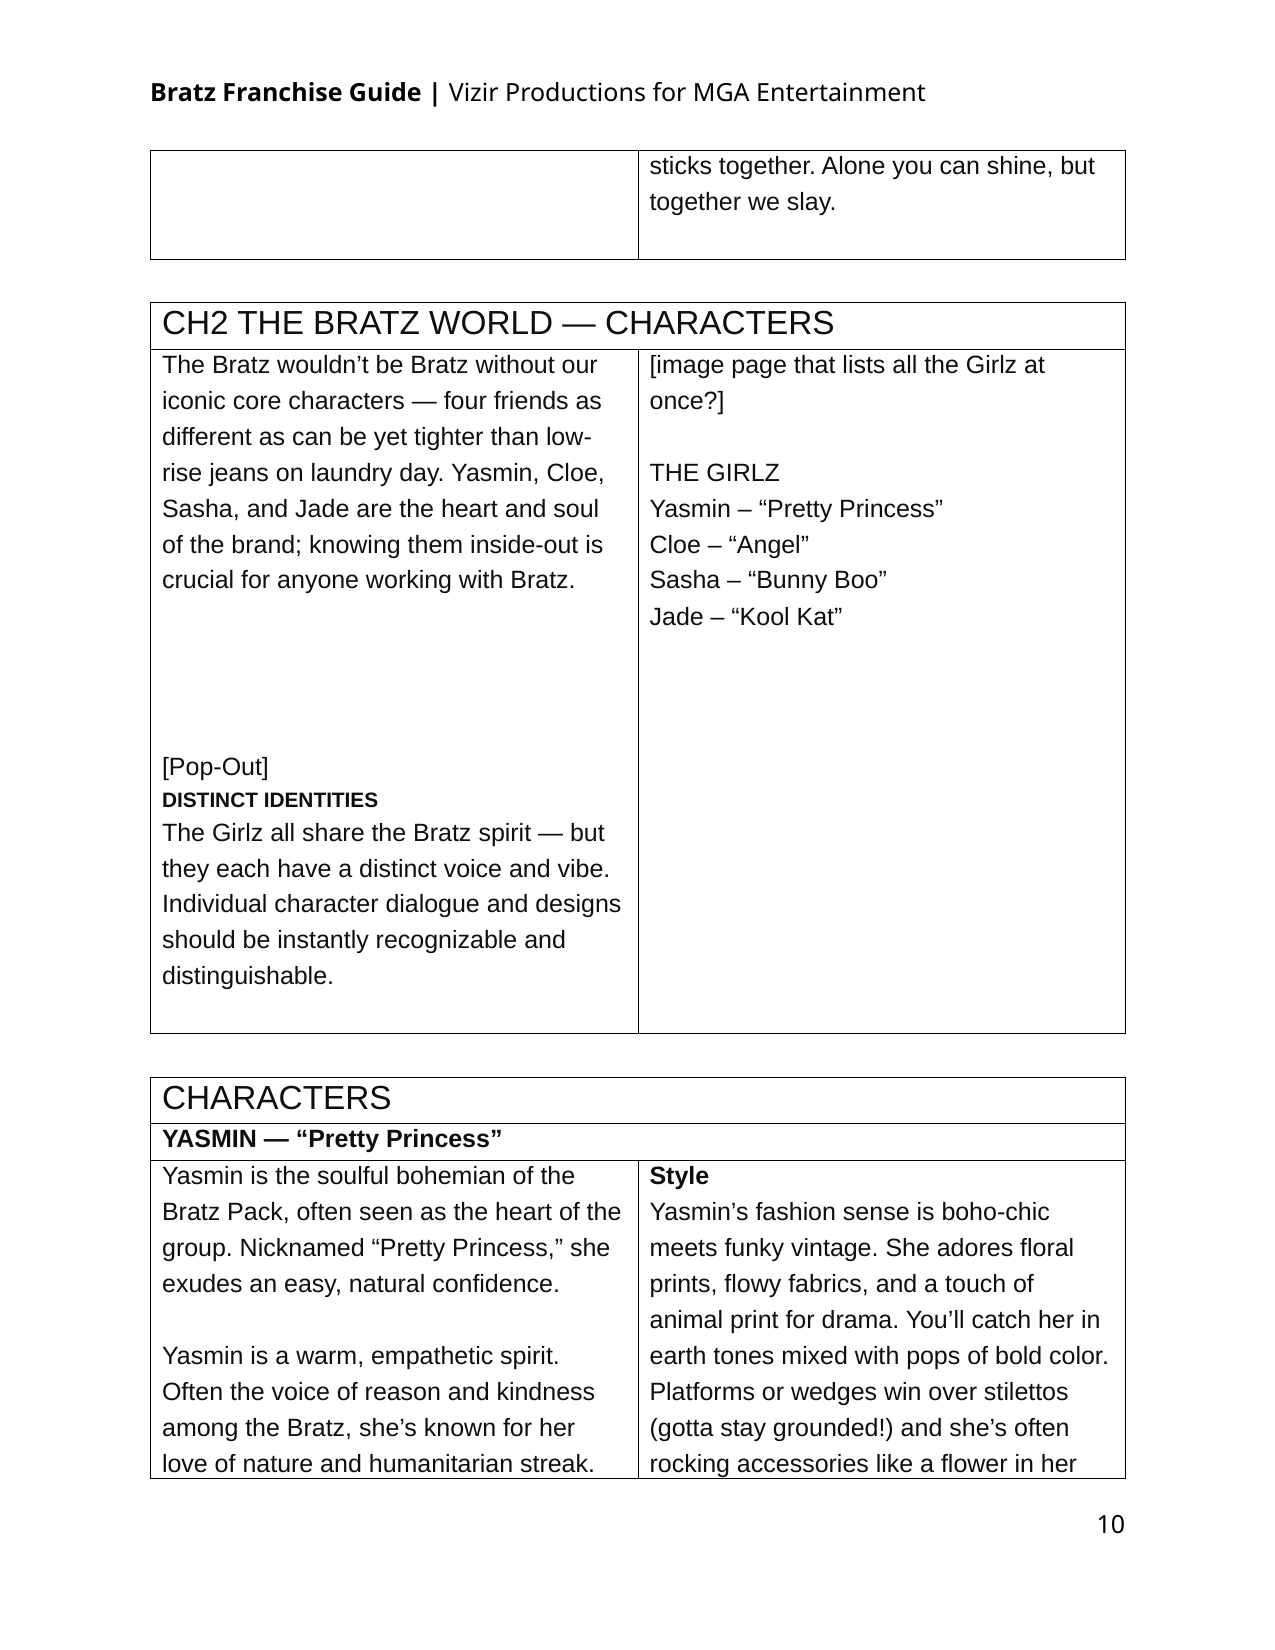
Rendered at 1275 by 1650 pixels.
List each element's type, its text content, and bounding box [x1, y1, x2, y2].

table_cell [151, 151, 638, 259]
table_header CH2 THE BRATZ WORLD — CHARACTERS [151, 303, 1125, 349]
table_cell The Bratz wouldn’t be Bratz without our iconic core characters — four friends as different as can be yet tighter than low-rise jeans on laundry day. Yasmin, Cloe, Sasha, and Jade are the heart and soul of the brand; knowing them inside-out is crucial for anyone working with Bratz. [Pop-Out] DISTINCT IDENTITIES The Girlz all share the Bratz spirit — but they each have a distinct voice and vibe. Individual character dialogue and designs should be instantly recognizable and distinguishable. [151, 350, 638, 1033]
table_cell YASMIN — “Pretty Princess” [151, 1124, 1125, 1160]
table_cell [image page that lists all the Girlz at once?] THE GIRLZ Yasmin – “Pretty Princess” Cloe – “Angel” Sasha – “Bunny Boo” Jade – “Kool Kat” [639, 350, 1125, 1033]
table_header CHARACTERS [151, 1078, 1125, 1123]
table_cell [639, 1161, 1125, 1477]
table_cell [639, 151, 1125, 259]
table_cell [151, 1161, 638, 1477]
